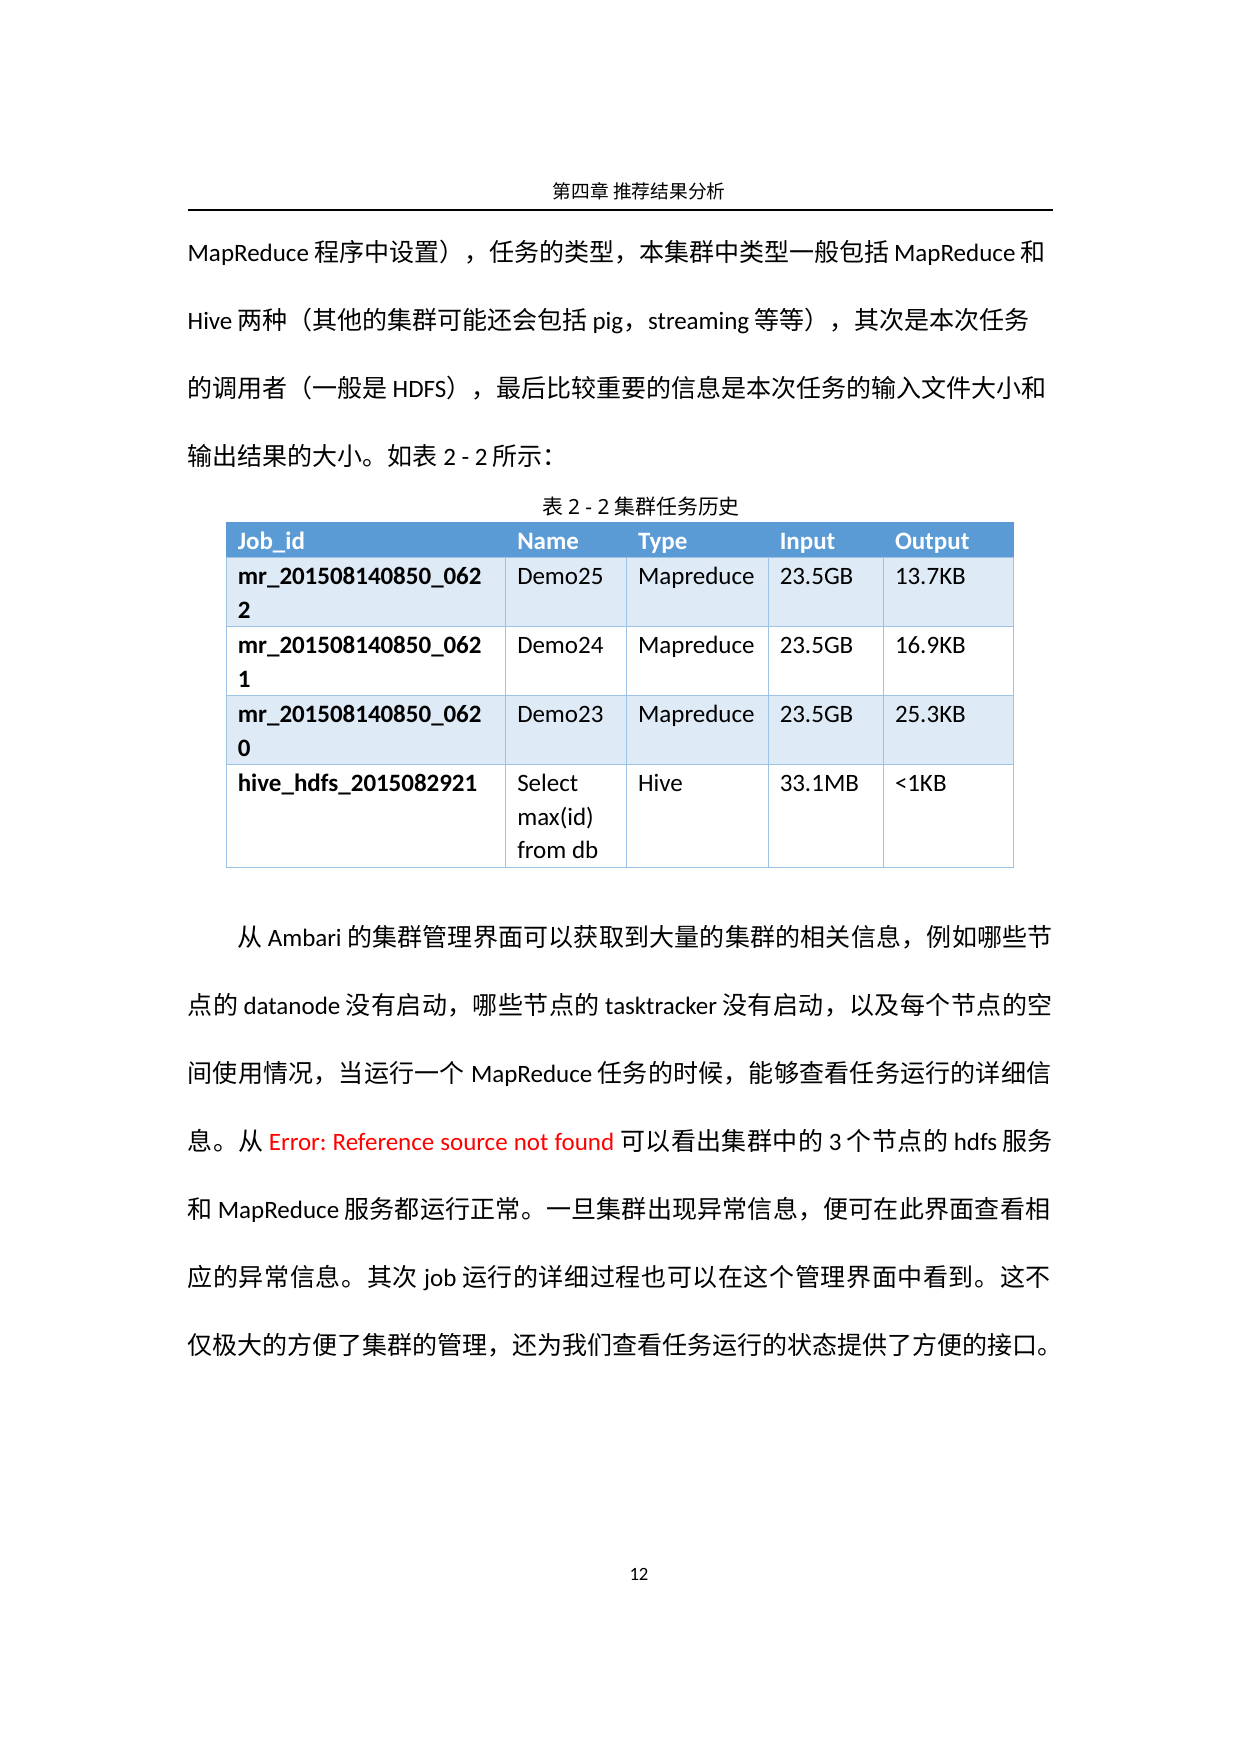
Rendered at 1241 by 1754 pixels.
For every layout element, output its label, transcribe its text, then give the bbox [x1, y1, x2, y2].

table_cell 16.9KB [884, 627, 1013, 695]
table_cell 23.5GB [769, 558, 883, 626]
table_header Input [769, 523, 883, 557]
table_cell <1KB [884, 765, 1013, 867]
table_cell Select max(id) from db [506, 765, 626, 867]
table_header Job_id [227, 523, 505, 557]
table_cell mr_201508140850_0622 [227, 558, 505, 626]
table_cell mr_201508140850_0620 [227, 696, 505, 764]
text 表 2 - 2 集群任务历史 [187, 488, 1053, 522]
table_cell Mapreduce [627, 558, 768, 626]
table_cell 13.7KB [884, 558, 1013, 626]
table_header Output [884, 523, 1013, 557]
table_cell Mapreduce [627, 696, 768, 764]
table_cell Hive [627, 765, 768, 867]
table_cell Demo23 [506, 696, 626, 764]
table_cell 25.3KB [884, 696, 1013, 764]
table_header Name [506, 523, 626, 557]
table_cell 33.1MB [769, 765, 883, 867]
table_cell 23.5GB [769, 696, 883, 764]
table_header Type [627, 523, 768, 557]
table_cell Demo25 [506, 558, 626, 626]
table_cell 23.5GB [769, 627, 883, 695]
table_cell mr_201508140850_0621 [227, 627, 505, 695]
table_cell Demo24 [506, 627, 626, 695]
table_cell Mapreduce [627, 627, 768, 695]
table_cell hive_hdfs_2015082921 [227, 765, 505, 867]
